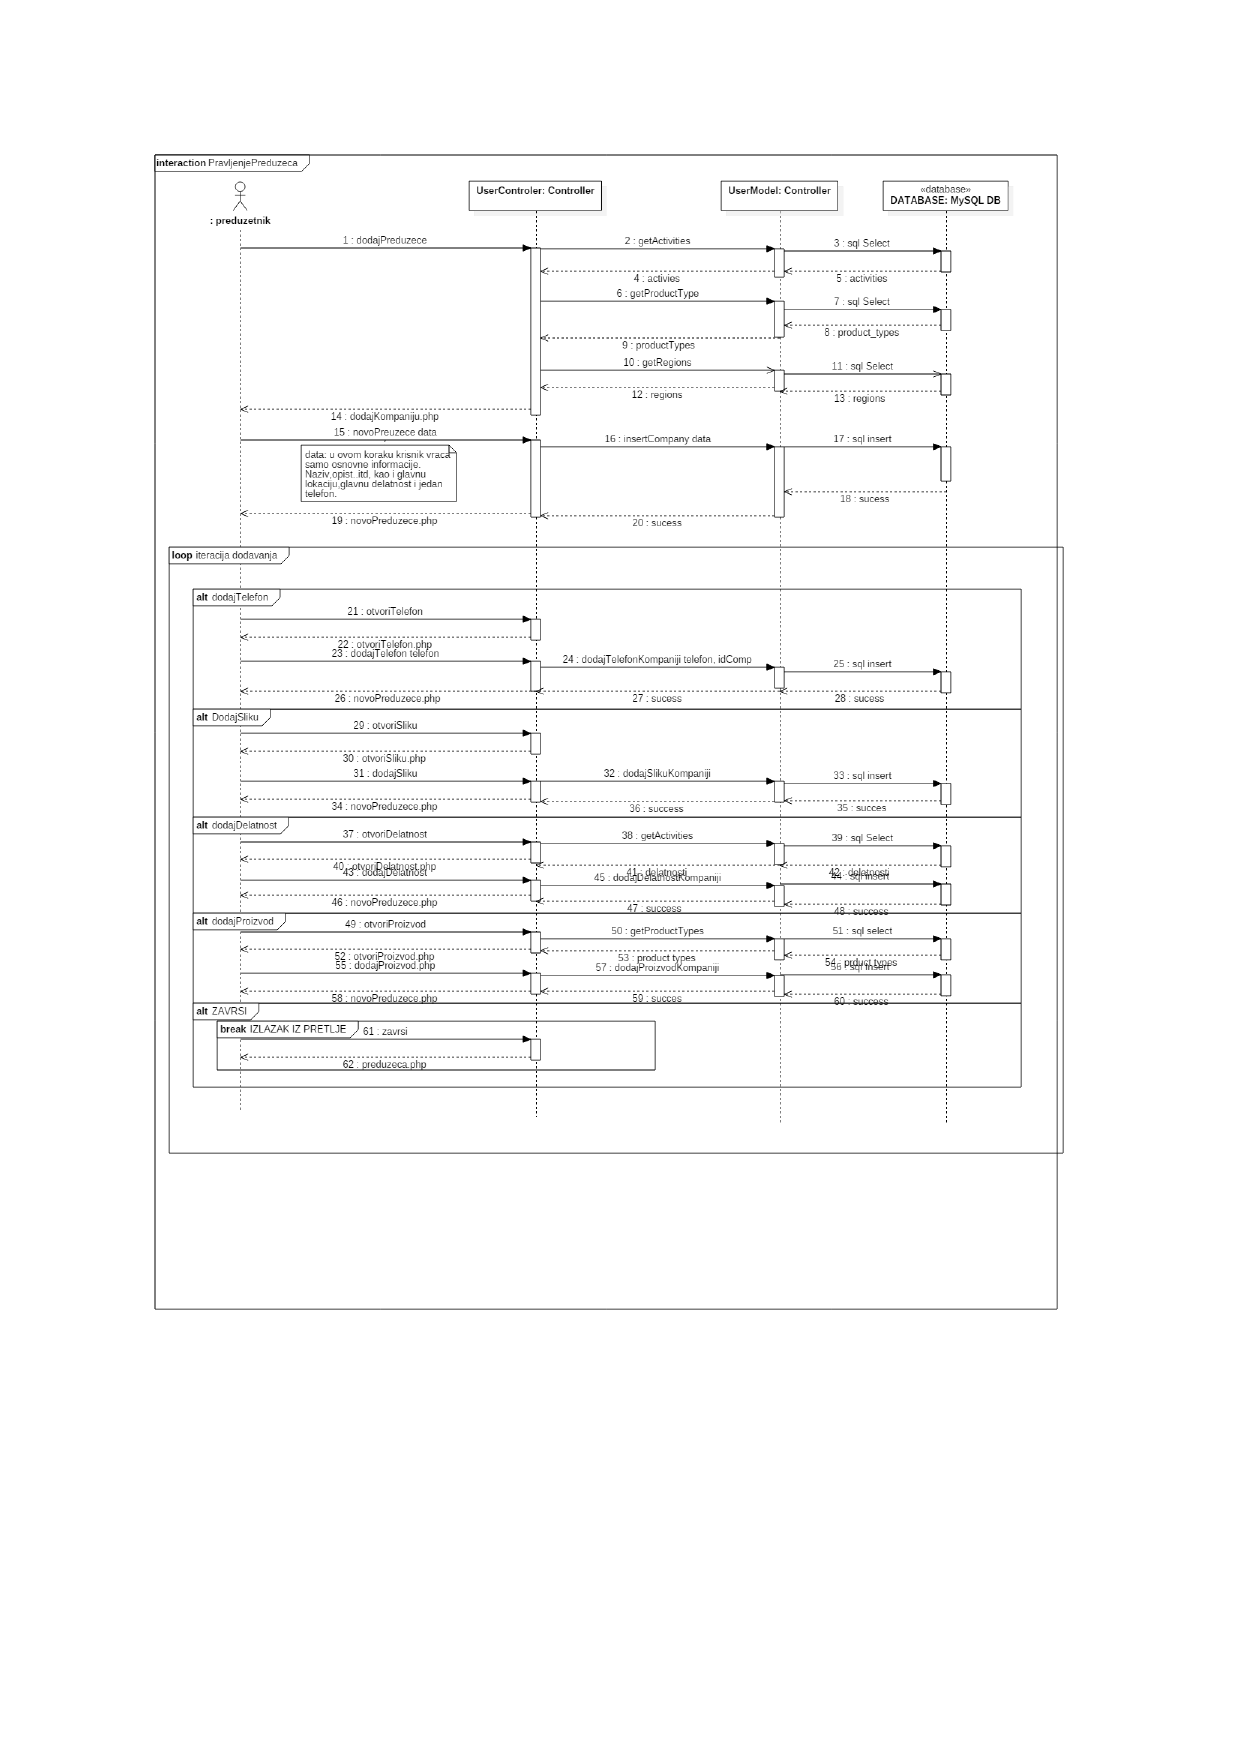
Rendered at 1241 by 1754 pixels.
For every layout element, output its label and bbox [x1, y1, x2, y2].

picture [147, 147, 1093, 1339]
